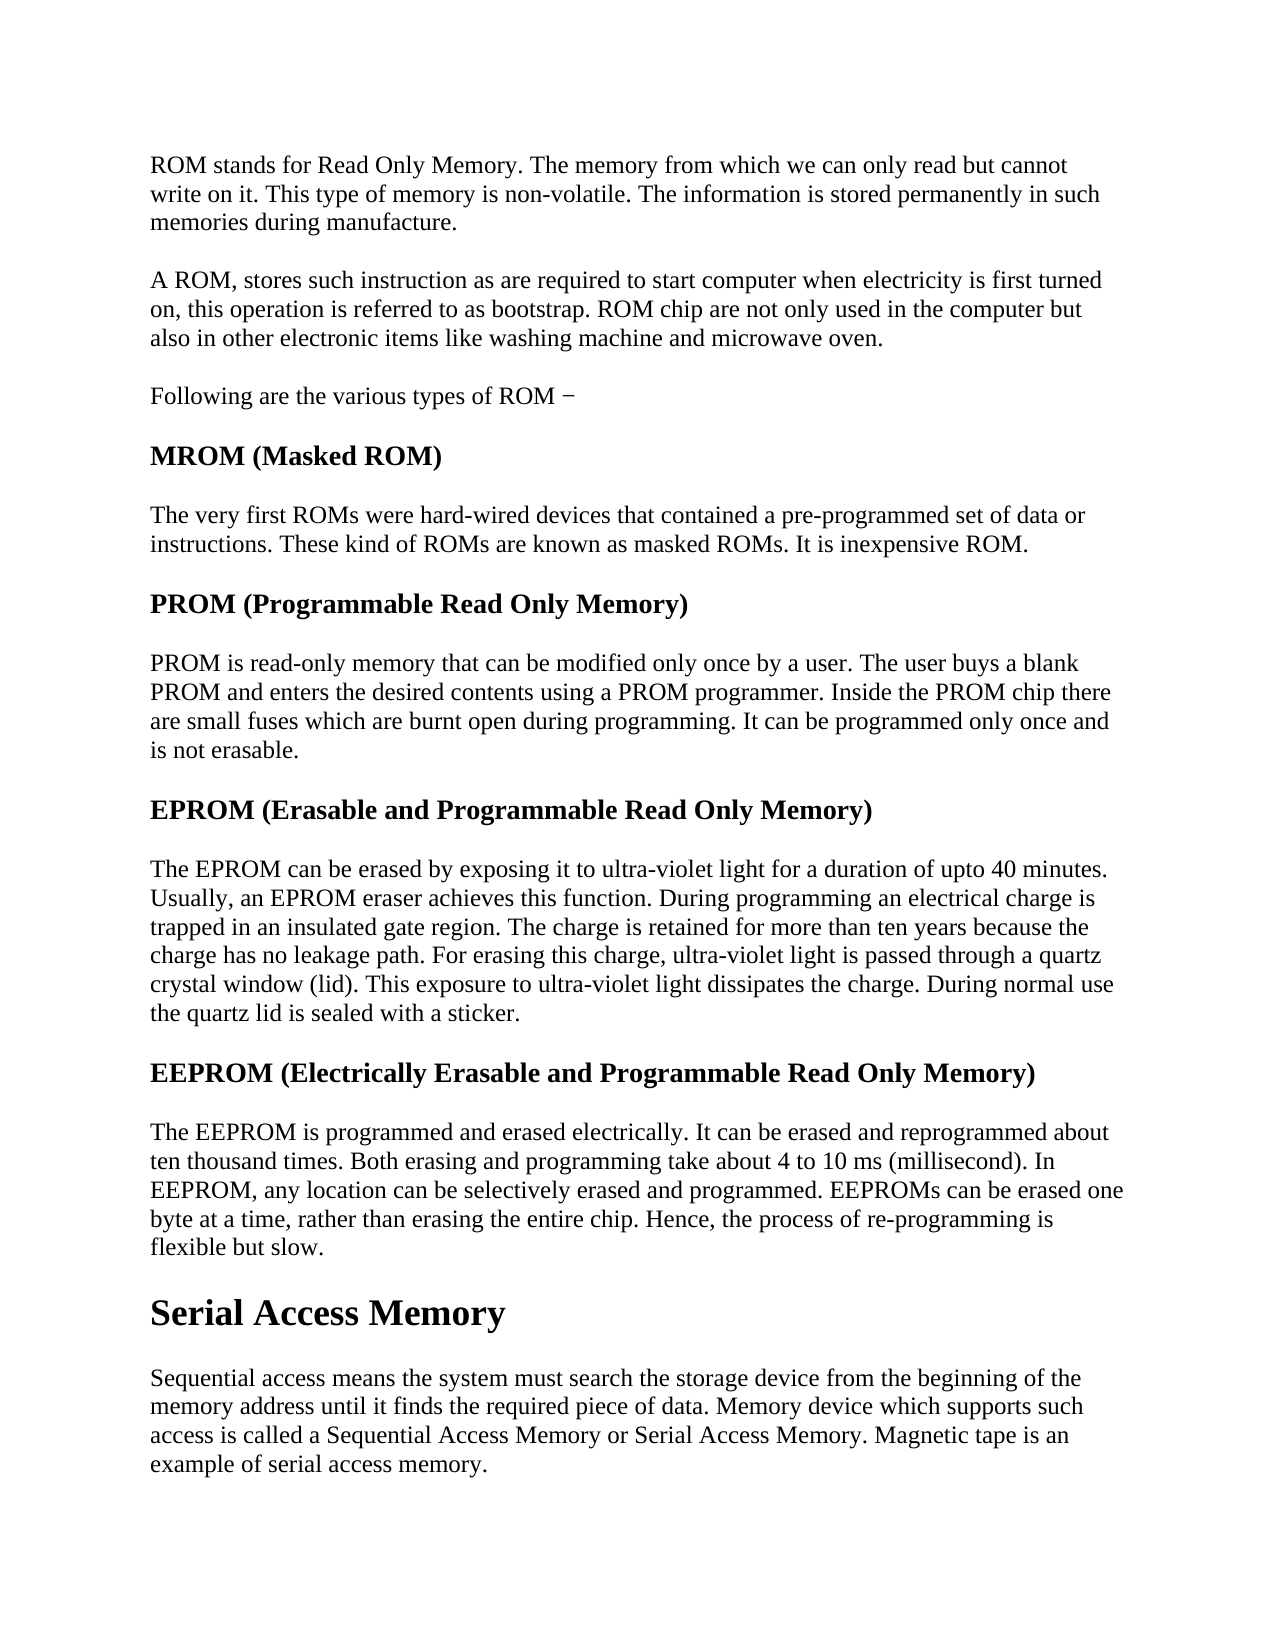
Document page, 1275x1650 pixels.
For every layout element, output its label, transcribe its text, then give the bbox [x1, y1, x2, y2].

text EEPROM (Electrically Erasable and Programmable Read Only Memory) [150, 1056, 1125, 1088]
text Serial Access Memory [150, 1290, 1125, 1333]
text The EPROM can be erased by exposing it to ultra-violet light for a duration of upto 40 minutes. Usually, an EPROM eraser achieves this function. During programming an electrical charge is trapped in an insulated gate region. The charge is retained for more than ten years because the charge has no leakage path. For erasing this charge, ultra-violet light is passed through a quartz crystal window (lid). This exposure to ultra-violet light dissipates the charge. During normal use the quartz lid is sealed with a sticker. [150, 854, 1125, 1027]
text EPROM (Erasable and Programmable Read Only Memory) [150, 793, 1125, 825]
text PROM is read-only memory that can be modified only once by a user. The user buys a blank PROM and enters the desired contents using a PROM programmer. Inside the PROM chip there are small fuses which are burnt open during programming. It can be programmed only once and is not erasable. [150, 648, 1125, 763]
text ROM stands for Read Only Memory. The memory from which we can only read but cannot write on it. This type of memory is non-volatile. The information is stored permanently in such memories during manufacture. [150, 150, 1125, 236]
text The very first ROMs were hard-wired devices that contained a pre-programmed set of data or instructions. These kind of ROMs are known as masked ROMs. It is inexpensive ROM. [150, 500, 1125, 558]
text A ROM, stores such instruction as are required to start computer when electricity is first turned on, this operation is referred to as bootstrap. ROM chip are not only used in the computer but also in other electronic items like washing machine and microwave oven. [150, 265, 1125, 352]
text Following are the various types of ROM − [150, 381, 1125, 409]
text PROM (Programmable Read Only Memory) [150, 587, 1125, 619]
text Sequential access means the system must search the storage device from the beginning of the memory address until it finds the required piece of data. Memory device which supports such access is called a Sequential Access Memory or Serial Access Memory. Magnetic tape is an example of serial access memory. [150, 1363, 1125, 1478]
text The EEPROM is programmed and erased electrically. It can be erased and reprogrammed about ten thousand times. Both erasing and programming take about 4 to 10 ms (millisecond). In EEPROM, any location can be selectively erased and programmed. EEPROMs can be erased one byte at a time, rather than erasing the entire chip. Hence, the process of re-programming is flexible but slow. [150, 1117, 1125, 1261]
text MROM (Masked ROM) [150, 439, 1125, 471]
